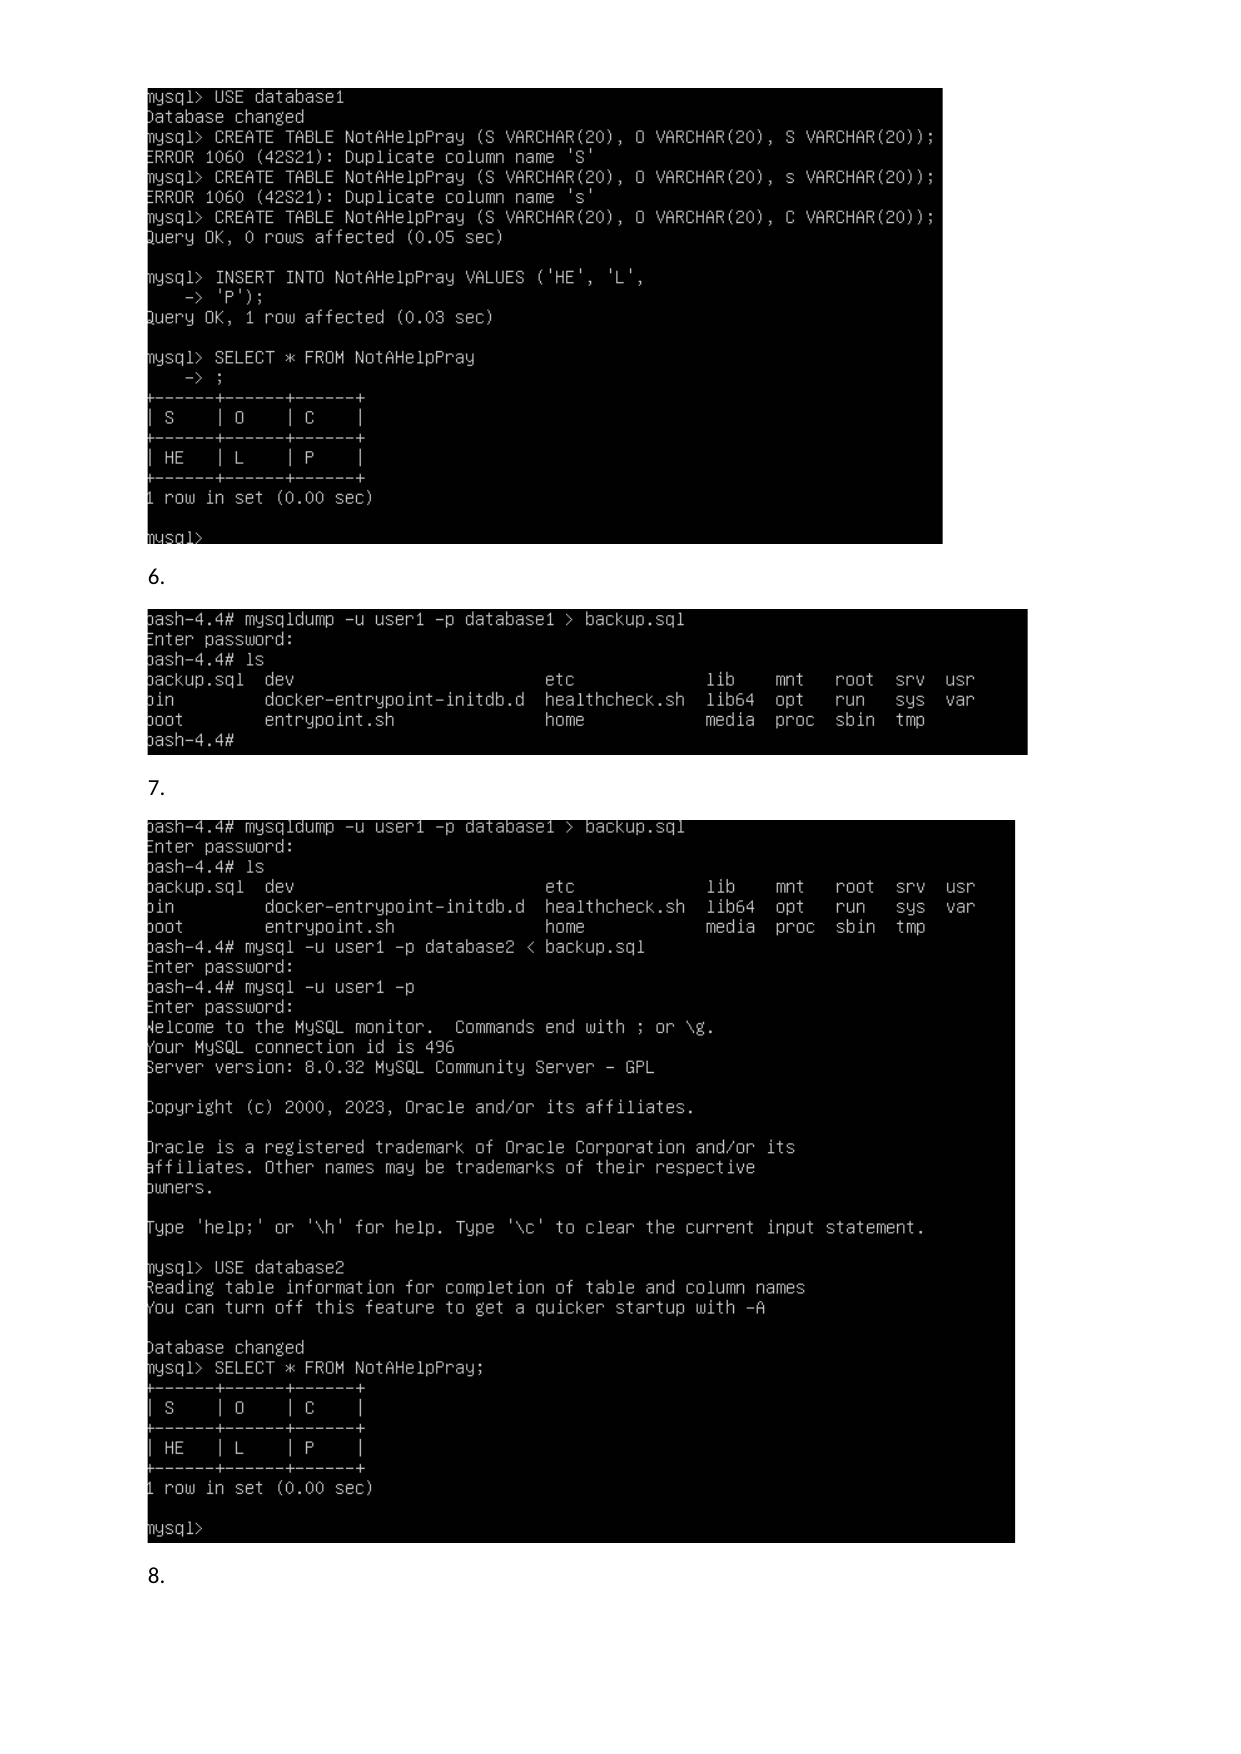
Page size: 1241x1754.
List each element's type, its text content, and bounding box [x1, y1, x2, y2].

text 6. [148, 562, 1152, 590]
picture [147, 88, 943, 544]
text 7. [148, 773, 1152, 801]
text 8. [148, 1561, 1152, 1589]
picture [147, 609, 1028, 755]
picture [147, 820, 1016, 1543]
